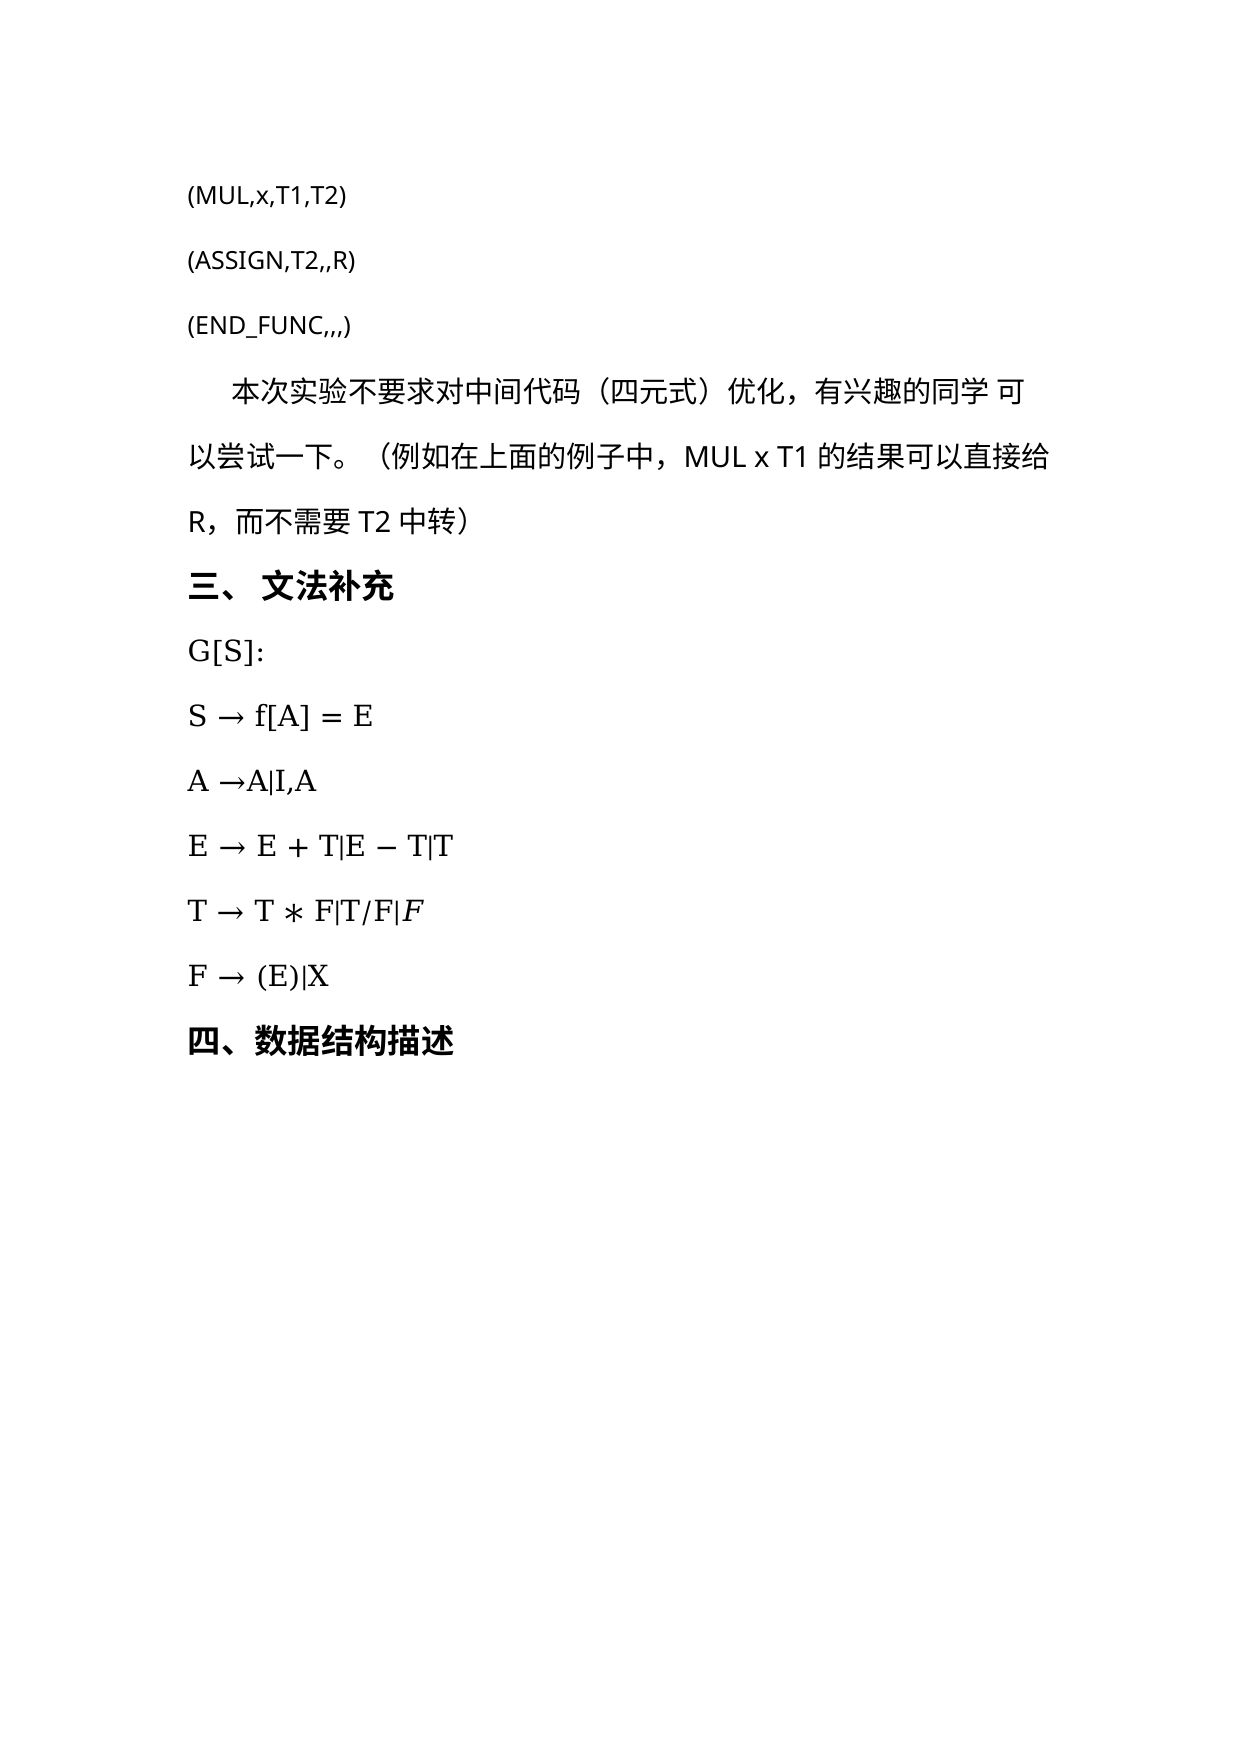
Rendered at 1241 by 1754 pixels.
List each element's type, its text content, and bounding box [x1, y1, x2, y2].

text G[S]: [187, 617, 1053, 682]
text F → (E)|X [187, 942, 1053, 1007]
text S → f[A] = E [187, 682, 1053, 747]
text (MUL,x,T1,T2) [187, 162, 1053, 227]
text (ASSIGN,T2,,R) [187, 227, 1053, 292]
text (END_FUNC,,,) [187, 292, 1053, 357]
text E → E + T|E − T|T [187, 812, 1053, 877]
text 三、 文法补充 [187, 552, 1053, 617]
text 本次实验不要求对中间代码（四元式）优化，有兴趣的同学 可以尝试一下。（例如在上面的例子中，MUL x T1 的结果可以直接给 R，而不需要 T2 中转） [187, 357, 1053, 552]
list 数据结构描述 [187, 1007, 1053, 1072]
text A →A|I,A [187, 747, 1053, 812]
text T → T ∗ F|T/F|𝐹 [187, 877, 1053, 942]
